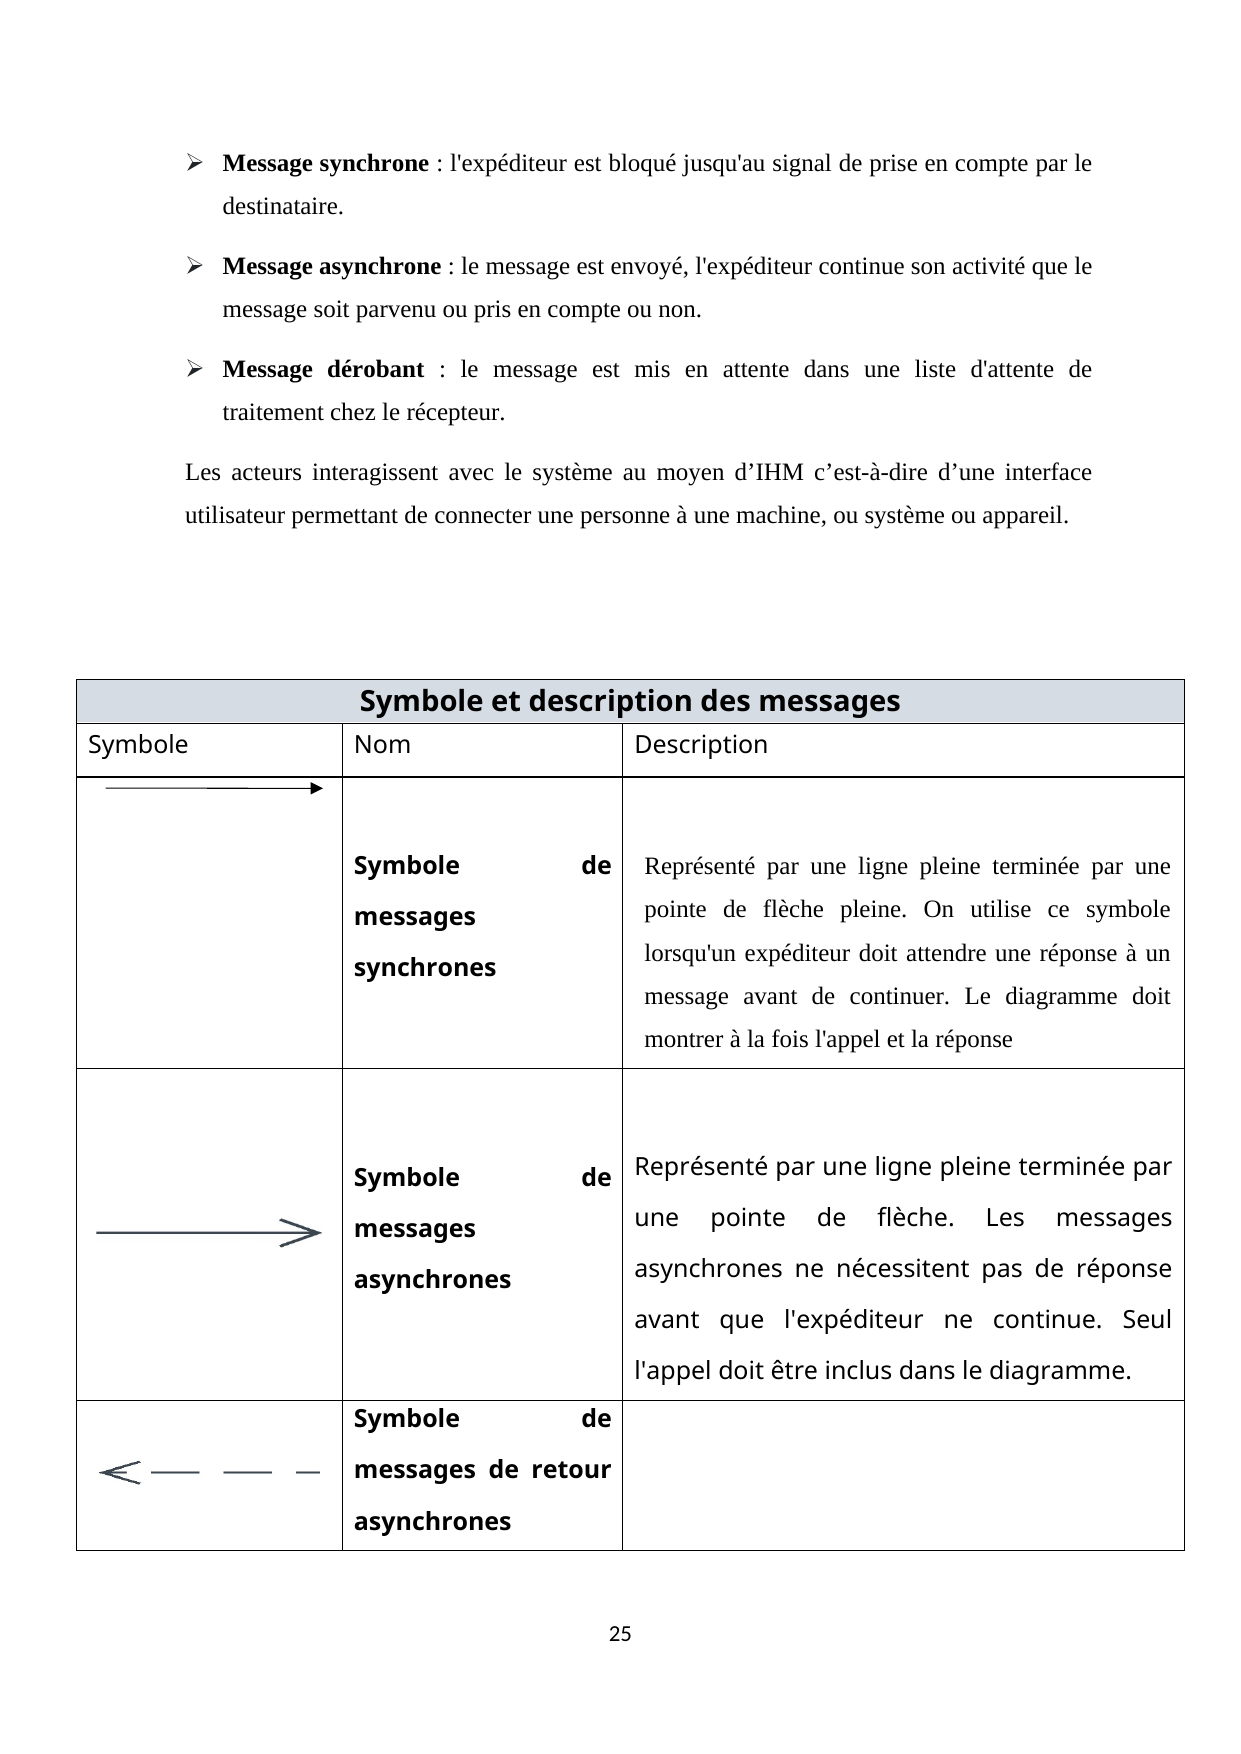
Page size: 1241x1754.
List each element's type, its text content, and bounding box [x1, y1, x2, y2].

table_cell Nom [343, 724, 622, 776]
table_cell Symbole de messages de retour asynchrones [343, 1401, 622, 1550]
table_cell [623, 1401, 1184, 1550]
picture [96, 1218, 323, 1248]
table_cell [623, 778, 1184, 1067]
list Message asynchrone : le message est envoyé, l'expéditeur continue son activité que le message soit parvenu ou pris en compte ou non. [185, 251, 1093, 323]
table_cell Symbole de messages synchrones [343, 778, 622, 1067]
table_cell Symbole de messages asynchrones [343, 1069, 622, 1400]
list Message synchrone : l'expéditeur est bloqué jusqu'au signal de prise en compte par le destinataire. [185, 148, 1093, 220]
table_cell [77, 778, 342, 1067]
table_cell Symbole [77, 724, 342, 776]
table_cell Description [623, 724, 1184, 776]
table_cell [77, 1401, 342, 1550]
text Les acteurs interagissent avec le système au moyen d’IHM c’est-à-dire d’une interface utilisateur permettant de connecter une personne à une machine, ou système ou appareil. [185, 457, 1093, 529]
picture [98, 1460, 321, 1485]
table_cell [77, 1069, 342, 1400]
table_header Symbole et description des messages [77, 680, 1184, 722]
table_cell Représenté par une ligne pleine terminée par une pointe de flèche. Les messages asynchrones ne nécessitent pas de réponse avant que l'expéditeur ne continue. Seul l'appel doit être inclus dans le diagramme. [623, 1069, 1184, 1400]
list Message dérobant : le message est mis en attente dans une liste d'attente de traitement chez le récepteur. [185, 354, 1093, 426]
